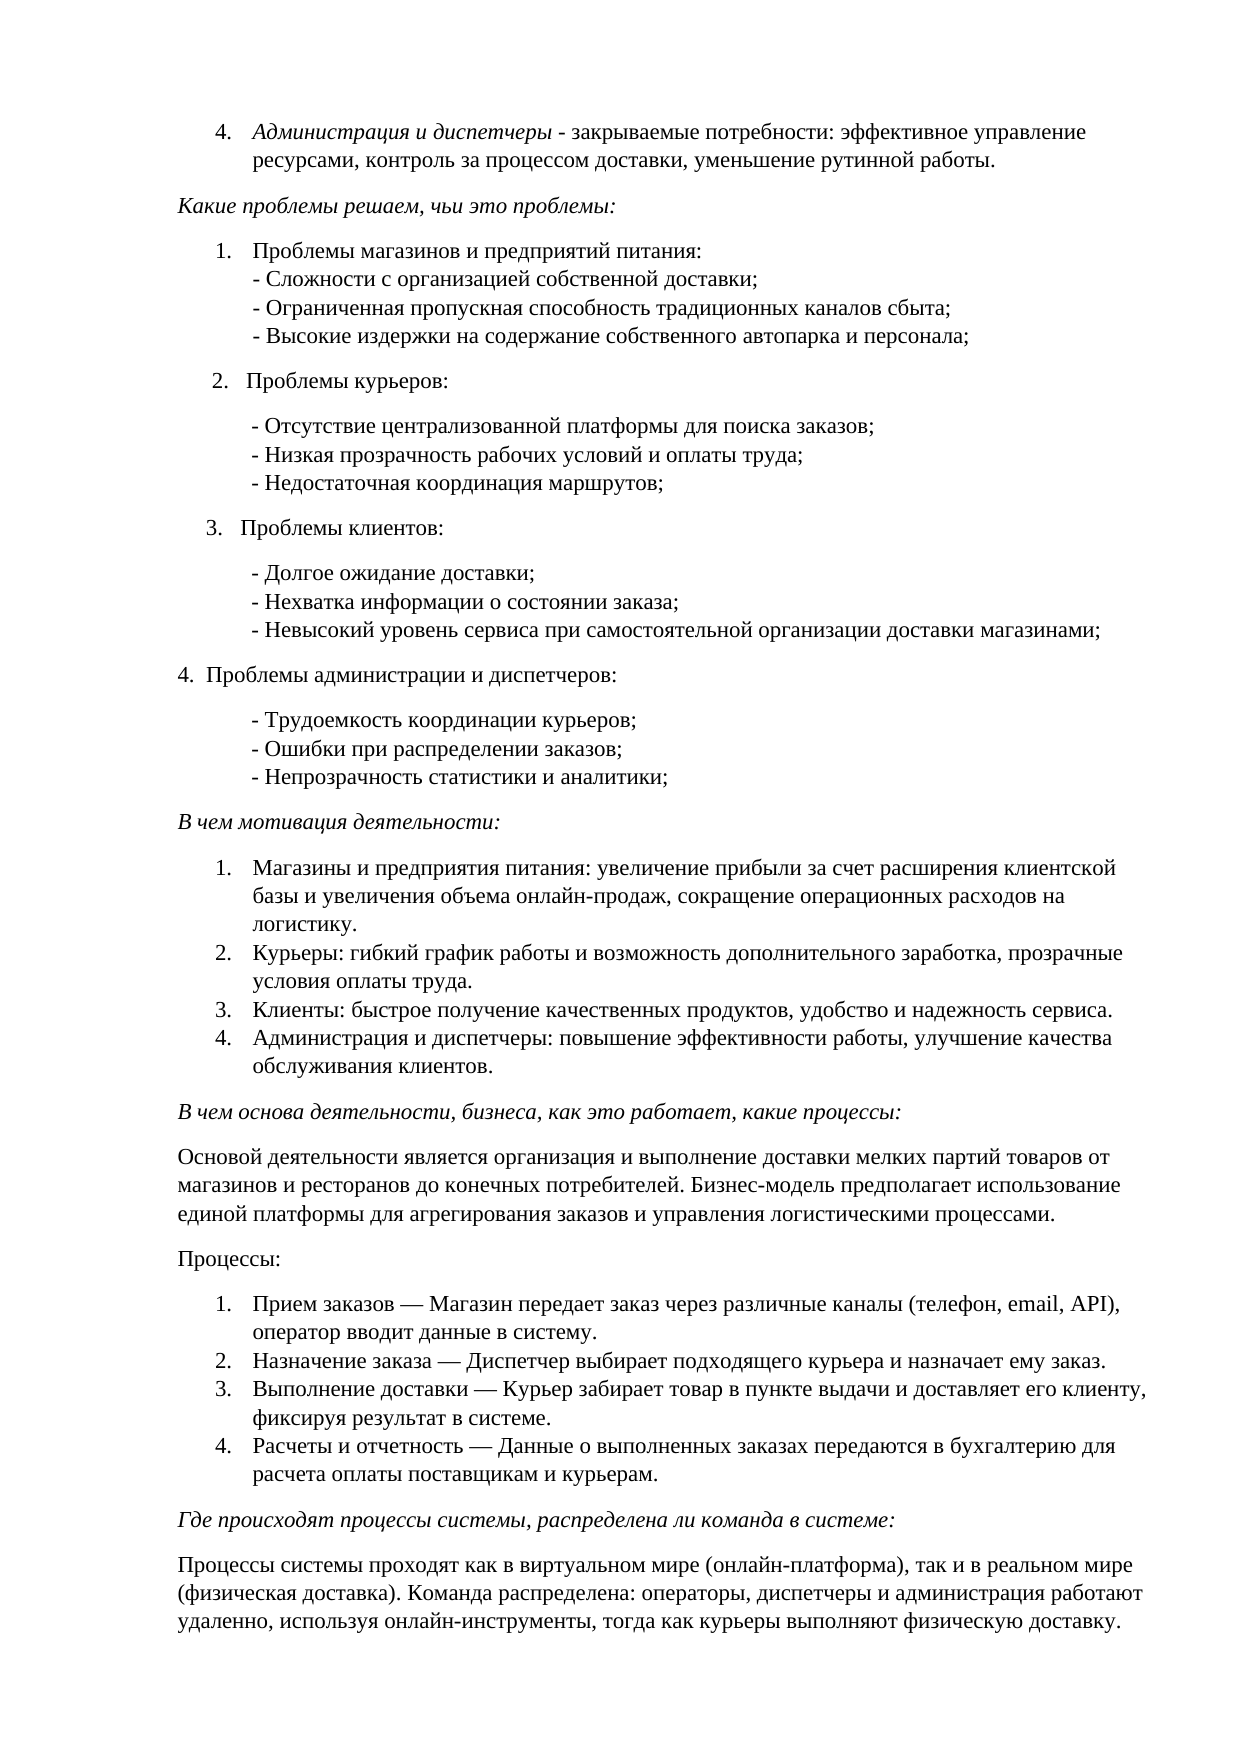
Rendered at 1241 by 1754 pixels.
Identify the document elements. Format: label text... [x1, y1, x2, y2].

text 2. Проблемы курьеров: [177, 367, 1152, 393]
list - Сложности с организацией собственной доставки; [252, 265, 1152, 292]
text Какие проблемы решаем, чьи это проблемы: [177, 192, 1152, 218]
list Проблемы магазинов и предприятий питания: [215, 237, 1152, 263]
list Расчеты и отчетность — Данные о выполненных заказах передаются в бухгалтерию для расчета оплаты поставщикам и курьерам. [215, 1432, 1152, 1487]
text Основой деятельности является организация и выполнение доставки мелких партий товаров от магазинов и ресторанов до конечных потребителей. Бизнес-модель предполагает использование единой платформы для агрегирования заказов и управления логистическими процессами. [177, 1143, 1152, 1226]
list Прием заказов — Магазин передает заказ через различные каналы (телефон, email, API), оператор вводит данные в систему. [215, 1290, 1152, 1345]
list - Высокие издержки на содержание собственного автопарка и персонала; [252, 322, 1152, 348]
list Курьеры: гибкий график работы и возможность дополнительного заработка, прозрачные условия оплаты труда. [215, 939, 1152, 994]
text - Долгое ожидание доставки; - Нехватка информации о состоянии заказа; - Невысокий уровень сервиса при самостоятельной организации доставки магазинами; [251, 559, 1152, 643]
text Процессы системы проходят как в виртуальном мире (онлайн-платформа), так и в реальном мире (физическая доставка). Команда распределена: операторы, диспетчеры и администрация работают удаленно, используя онлайн-инструменты, тогда как курьеры выполняют физическую доставку. [177, 1551, 1152, 1634]
list Администрация и диспетчеры - закрываемые потребности: эффективное управление ресурсами, контроль за процессом доставки, уменьшение рутинной работы. [215, 118, 1152, 173]
text - Трудоемкость координации курьеров; - Ошибки при распределении заказов; - Непрозрачность статистики и аналитики; [251, 706, 1152, 790]
text 3. Проблемы клиентов: [177, 514, 1152, 541]
text - Отсутствие централизованной платформы для поиска заказов; - Низкая прозрачность рабочих условий и оплаты труда; - Недостаточная координация маршрутов; [251, 412, 1152, 496]
list Назначение заказа — Диспетчер выбирает подходящего курьера и назначает ему заказ. [215, 1347, 1152, 1373]
text Процессы: [177, 1245, 1152, 1271]
text Где происходят процессы системы, распределена ли команда в системе: [177, 1506, 1152, 1532]
list Магазины и предприятия питания: увеличение прибыли за счет расширения клиентской базы и увеличения объема онлайн-продаж, сокращение операционных расходов на логистику. [215, 853, 1152, 937]
list - Ограниченная пропускная способность традиционных каналов сбыта; [252, 294, 1152, 320]
list Администрация и диспетчеры: повышение эффективности работы, улучшение качества обслуживания клиентов. [215, 1024, 1152, 1079]
text В чем основа деятельности, бизнеса, как это работает, какие процессы: [177, 1098, 1152, 1124]
list Клиенты: быстрое получение качественных продуктов, удобство и надежность сервиса. [215, 996, 1152, 1022]
text 4. Проблемы администрации и диспетчеров: [177, 661, 1152, 688]
text В чем мотивация деятельности: [177, 808, 1152, 835]
list Выполнение доставки — Курьер забирает товар в пункте выдачи и доставляет его клиенту, фиксируя результат в системе. [215, 1375, 1152, 1430]
